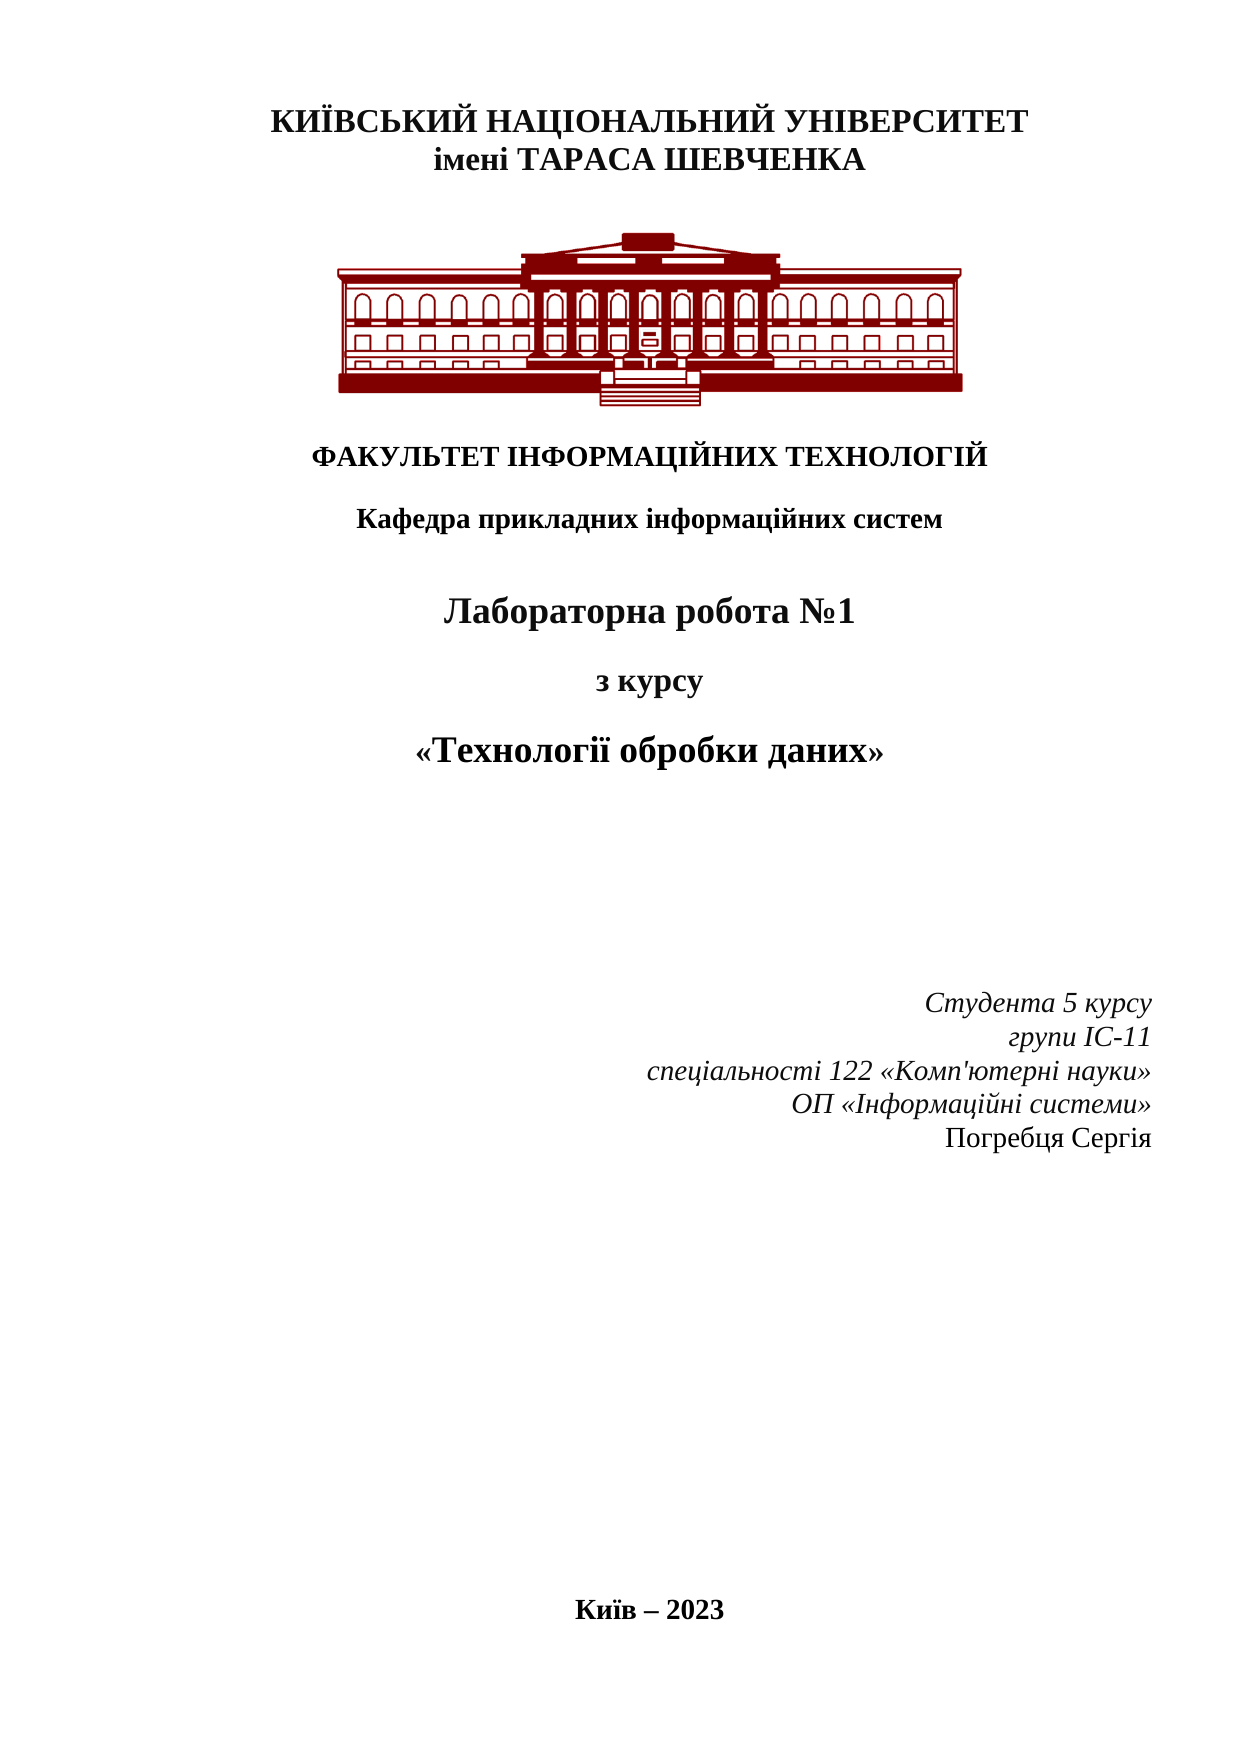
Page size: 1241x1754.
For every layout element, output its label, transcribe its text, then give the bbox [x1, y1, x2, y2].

text спеціальності 122 «Комп'ютерні науки» [148, 1053, 1152, 1086]
text з курсу [148, 660, 1152, 699]
text Лабораторна робота №1 [148, 588, 1152, 632]
text «Технології обробки даних» [148, 727, 1152, 771]
text ФАКУЛЬТЕТ ІНФОРМАЦІЙНИХ ТЕХНОЛОГІЙ [148, 439, 1152, 472]
text ОП «Інформаційні системи» [148, 1086, 1152, 1120]
text Київ – 2023 [148, 1592, 1152, 1626]
text КИЇВСЬКИЙ НАЦІОНАЛЬНИЙ УНІВЕРСИТЕТ [148, 101, 1152, 139]
text Погребця Сергія [148, 1120, 1152, 1268]
text імені ТАРАСА ШЕВЧЕНКА [148, 139, 1152, 178]
text Кафедра прикладних інформаційних систем [148, 501, 1152, 535]
text Студента 5 курсу [148, 986, 1152, 1019]
picture [333, 231, 966, 411]
text групи ІС-11 [148, 1019, 1152, 1053]
